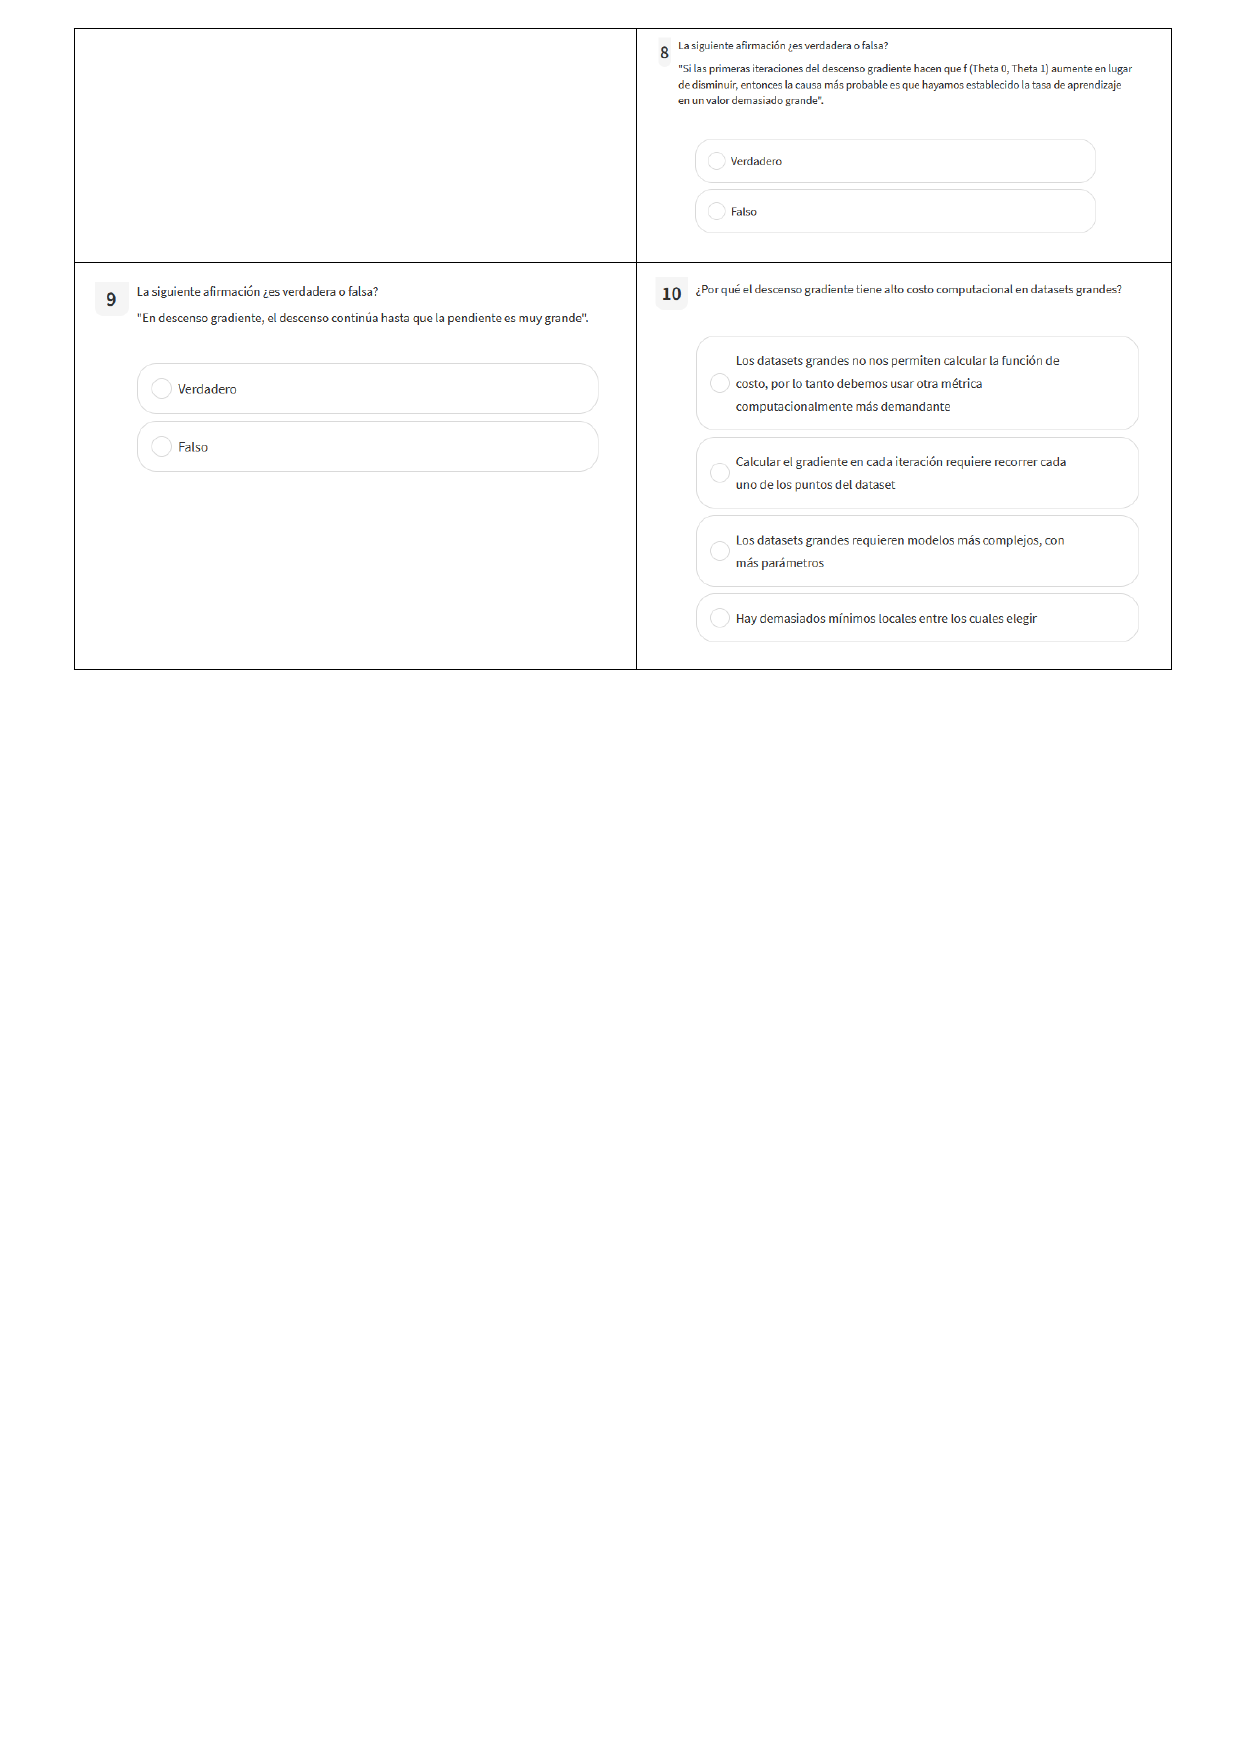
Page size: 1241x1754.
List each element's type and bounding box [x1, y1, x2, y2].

table_cell [637, 29, 1171, 262]
picture [647, 29, 1160, 244]
table_cell [75, 263, 636, 668]
table_cell [637, 263, 1171, 668]
picture [85, 263, 626, 480]
table_cell [75, 29, 636, 262]
picture [647, 263, 1160, 650]
